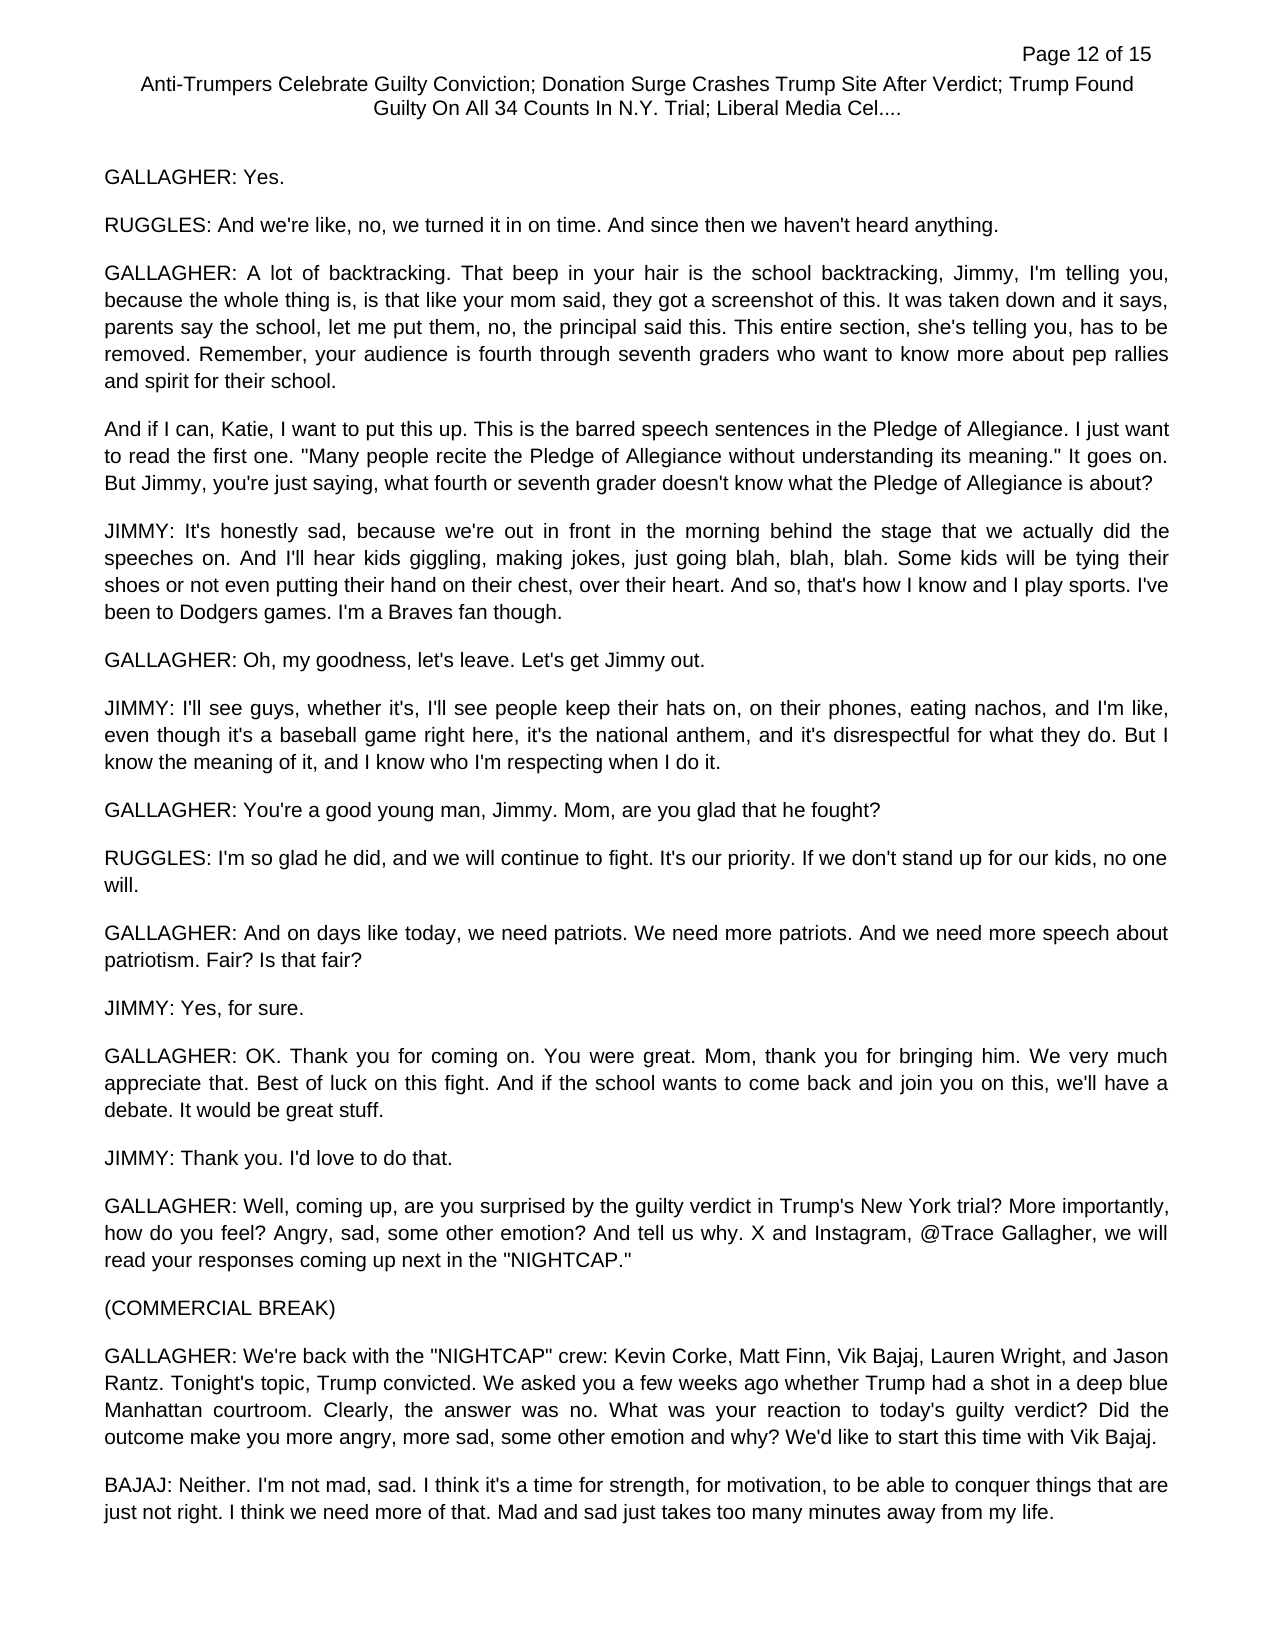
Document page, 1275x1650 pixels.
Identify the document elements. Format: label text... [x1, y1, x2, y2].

text GALLAGHER: A lot of backtracking. That beep in your hair is the school backtracking, Jimmy, I'm telling you, because the whole thing is, is that like your mom said, they got a screenshot of this. It was taken down and it says, parents say the school, let me put them, no, the principal said this. This entire section, she's telling you, has to be removed. Remember, your audience is fourth through seventh graders who want to know more about pep rallies and spirit for their school. [104, 257, 1171, 393]
text JIMMY: Thank you. I'd love to do that. [104, 1143, 1171, 1170]
text GALLAGHER: We're back with the "NIGHTCAP" crew: Kevin Corke, Matt Finn, Vik Bajaj, Lauren Wright, and Jason Rantz. Tonight's topic, Trump convicted. We asked you a few weeks ago whether Trump had a shot in a deep blue Manhattan courtroom. Clearly, the answer was no. What was your reaction to today's guilty verdict? Did the outcome make you more angry, more sad, some other emotion and why? We'd like to start this time with Vik Bajaj. [104, 1341, 1171, 1449]
text And if I can, Katie, I want to put this up. This is the barred speech sentences in the Pledge of Allegiance. I just want to read the first one. "Many people recite the Pledge of Allegiance without understanding its meaning." It goes on. But Jimmy, you're just saying, what fourth or seventh grader doesn't know what the Pledge of Allegiance is about? [104, 413, 1171, 495]
text RUGGLES: I'm so glad he did, and we will continue to fight. It's our priority. If we don't stand up for our kids, no one will. [104, 843, 1171, 897]
text GALLAGHER: Yes. [104, 161, 1171, 188]
text GALLAGHER: Well, coming up, are you surprised by the guilty verdict in Trump's New York trial? More importantly, how do you feel? Angry, sad, some other emotion? And tell us why. X and Instagram, @Trace Gallagher, we will read your responses coming up next in the "NIGHTCAP." [104, 1191, 1171, 1272]
text BAJAJ: Neither. I'm not mad, sad. I think it's a time for strength, for motivation, to be able to conquer things that are just not right. I think we need more of that. Mad and sad just takes too many minutes away from my life. [104, 1470, 1171, 1524]
text GALLAGHER: Oh, my goodness, let's leave. Let's get Jimmy out. [104, 645, 1171, 672]
text GALLAGHER: And on days like today, we need patriots. We need more patriots. And we need more speech about patriotism. Fair? Is that fair? [104, 918, 1171, 972]
text JIMMY: It's honestly sad, because we're out in front in the morning behind the stage that we actually did the speeches on. And I'll hear kids giggling, making jokes, just going blah, blah, blah. Some kids will be tying their shoes or not even putting their hand on their chest, over their heart. And so, that's how I know and I play sports. I've been to Dodgers games. I'm a Braves fan though. [104, 516, 1171, 624]
text JIMMY: Yes, for sure. [104, 993, 1171, 1020]
text GALLAGHER: You're a good young man, Jimmy. Mom, are you glad that he fought? [104, 795, 1171, 822]
text GALLAGHER: OK. Thank you for coming on. You were great. Mom, thank you for bringing him. We very much appreciate that. Best of luck on this fight. And if the school wants to come back and join you on this, we'll have a debate. It would be great stuff. [104, 1041, 1171, 1122]
text JIMMY: I'll see guys, whether it's, I'll see people keep their hats on, on their phones, eating nachos, and I'm like, even though it's a baseball game right here, it's the national anthem, and it's disrespectful for what they do. But I know the meaning of it, and I know who I'm respecting when I do it. [104, 693, 1171, 774]
text (COMMERCIAL BREAK) [104, 1293, 1171, 1320]
text RUGGLES: And we're like, no, we turned it in on time. And since then we haven't heard anything. [104, 209, 1171, 236]
